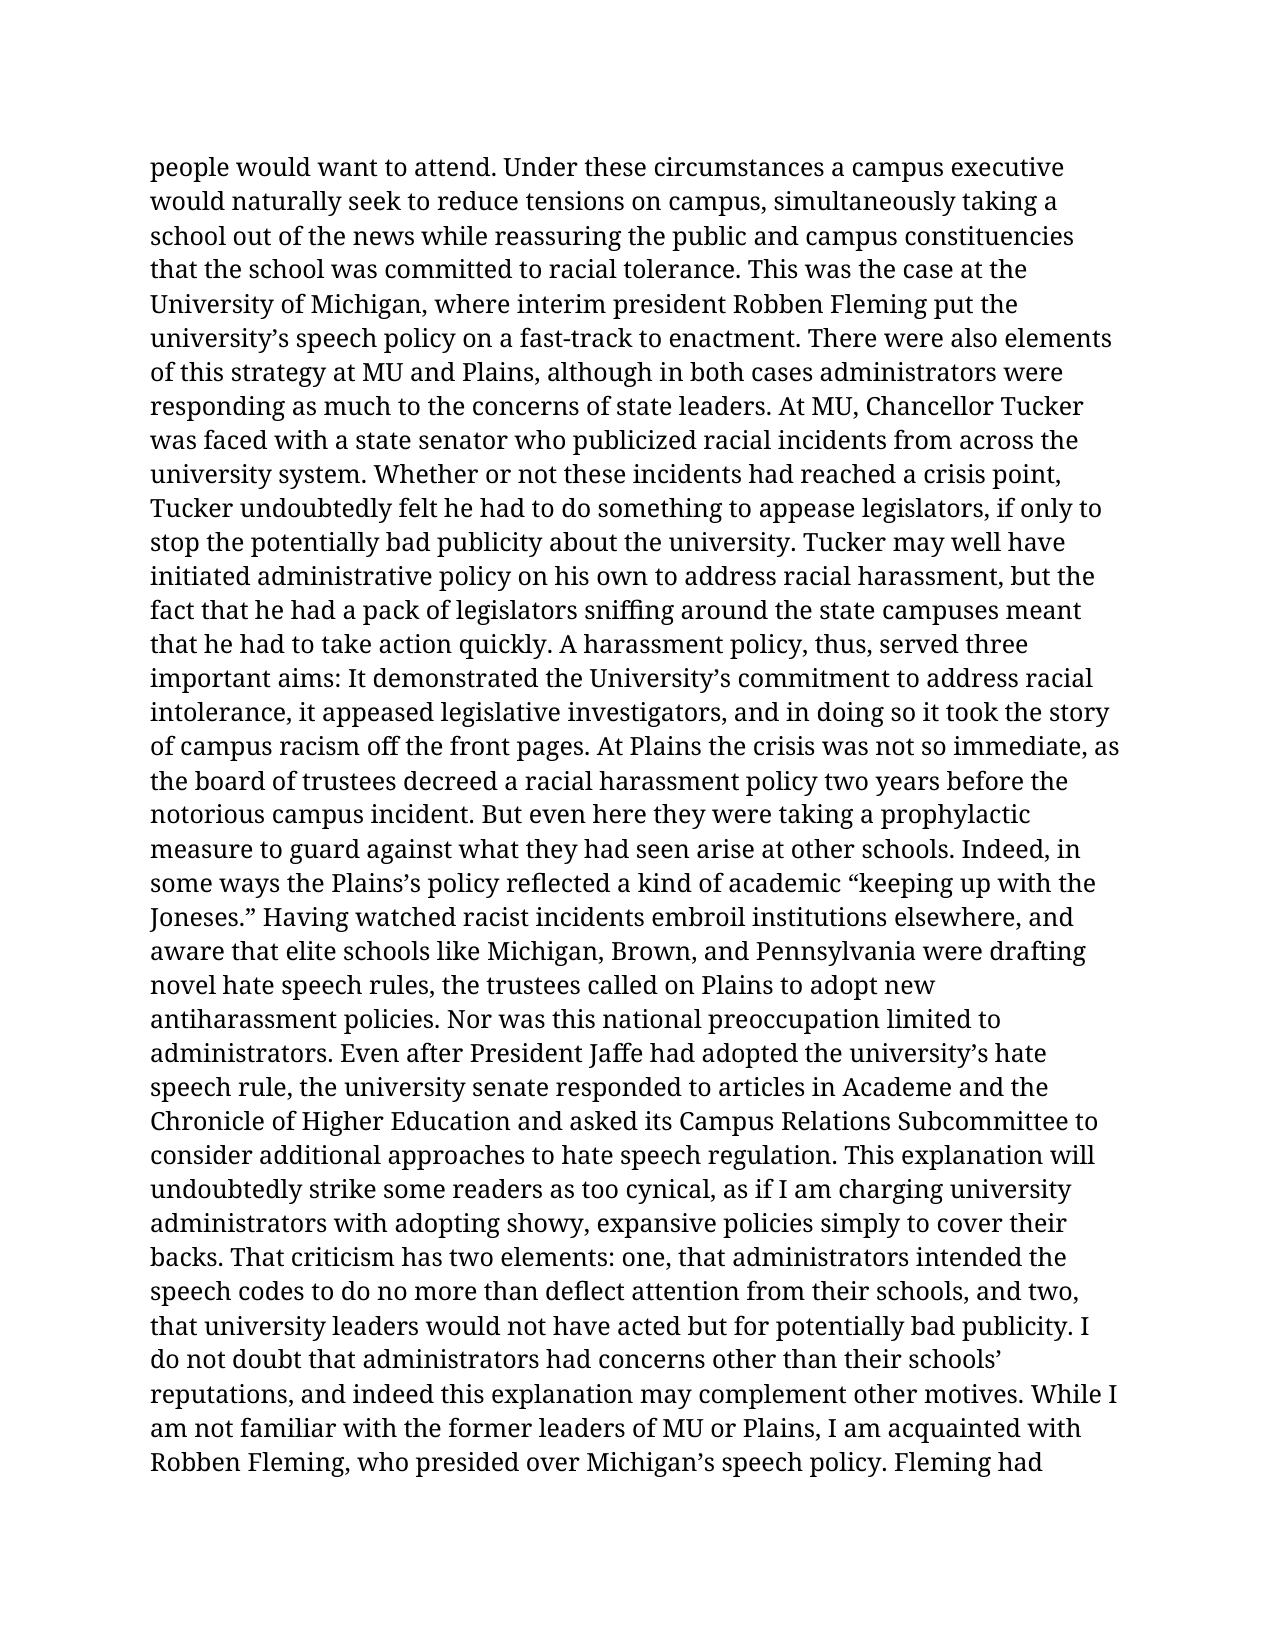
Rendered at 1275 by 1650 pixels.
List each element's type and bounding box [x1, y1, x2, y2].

text [150, 150, 1125, 1478]
